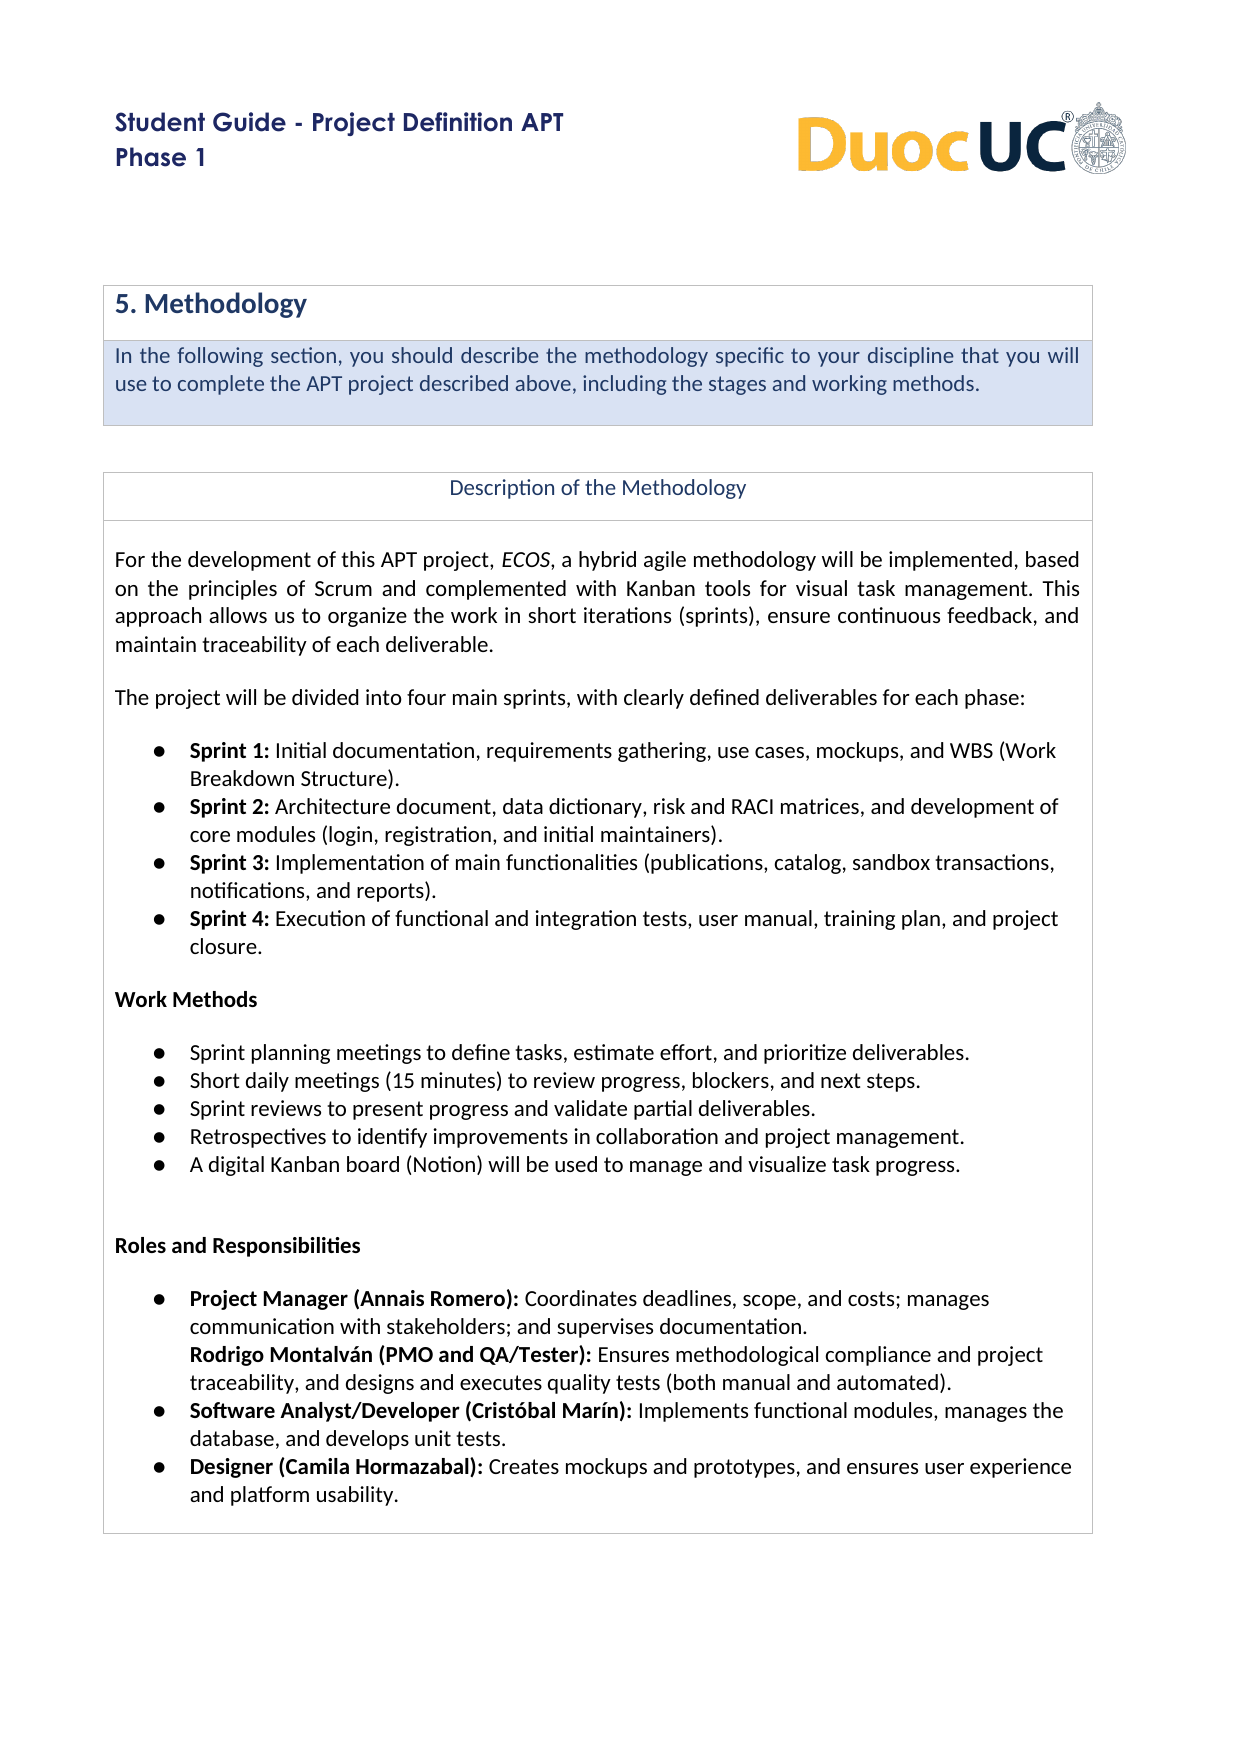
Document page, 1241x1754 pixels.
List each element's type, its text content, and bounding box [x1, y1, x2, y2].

table_cell For the development of this APT project, ECOS, a hybrid agile methodology will be implemented, based on the principles of Scrum and complemented with Kanban tools for visual task management. This approach allows us to organize the work in short iterations (sprints), ensure continuous feedback, and maintain traceability of each deliverable. The project will be divided into four main sprints, with clearly defined deliverables for each phase: Sprint 1: Initial documentation, requirements gathering, use cases, mockups, and WBS (Work Breakdown Structure). Sprint 2: Architecture document, data dictionary, risk and RACI matrices, and development of core modules (login, registration, and initial maintainers). Sprint 3: Implementation of main functionalities (publications, catalog, sandbox transactions, notifications, and reports). Sprint 4: Execution of functional and integration tests, user manual, training plan, and project closure. Work Methods Sprint planning meetings to define tasks, estimate effort, and prioritize deliverables. Short daily meetings (15 minutes) to review progress, blockers, and next steps. Sprint reviews to present progress and validate partial deliverables. Retrospectives to identify improvements in collaboration and project management. A digital Kanban board (Notion) will be used to manage and visualize task progress. Roles and Responsibilities Project Manager (Annais Romero): Coordinates deadlines, scope, and costs; manages communication with stakeholders; and supervises documentation. Rodrigo Montalván (PMO and QA/Tester): Ensures methodological compliance and project traceability, and designs and executes quality tests (both manual and automated). Software Analyst/Developer (Cristóbal Marín): Implements functional modules, manages the database, and develops unit tests. Designer (Camila Hormazabal): Creates mockups and prototypes, and ensures user experience and platform usability. [104, 521, 1092, 1533]
table_header Description of the Methodology [104, 473, 1092, 519]
table_header 5. Methodology [104, 286, 1092, 340]
picture [798, 102, 1126, 174]
table_cell In the following section, you should describe the methodology specific to your discipline that you will use to complete the APT project described above, including the stages and working methods. [104, 341, 1092, 425]
